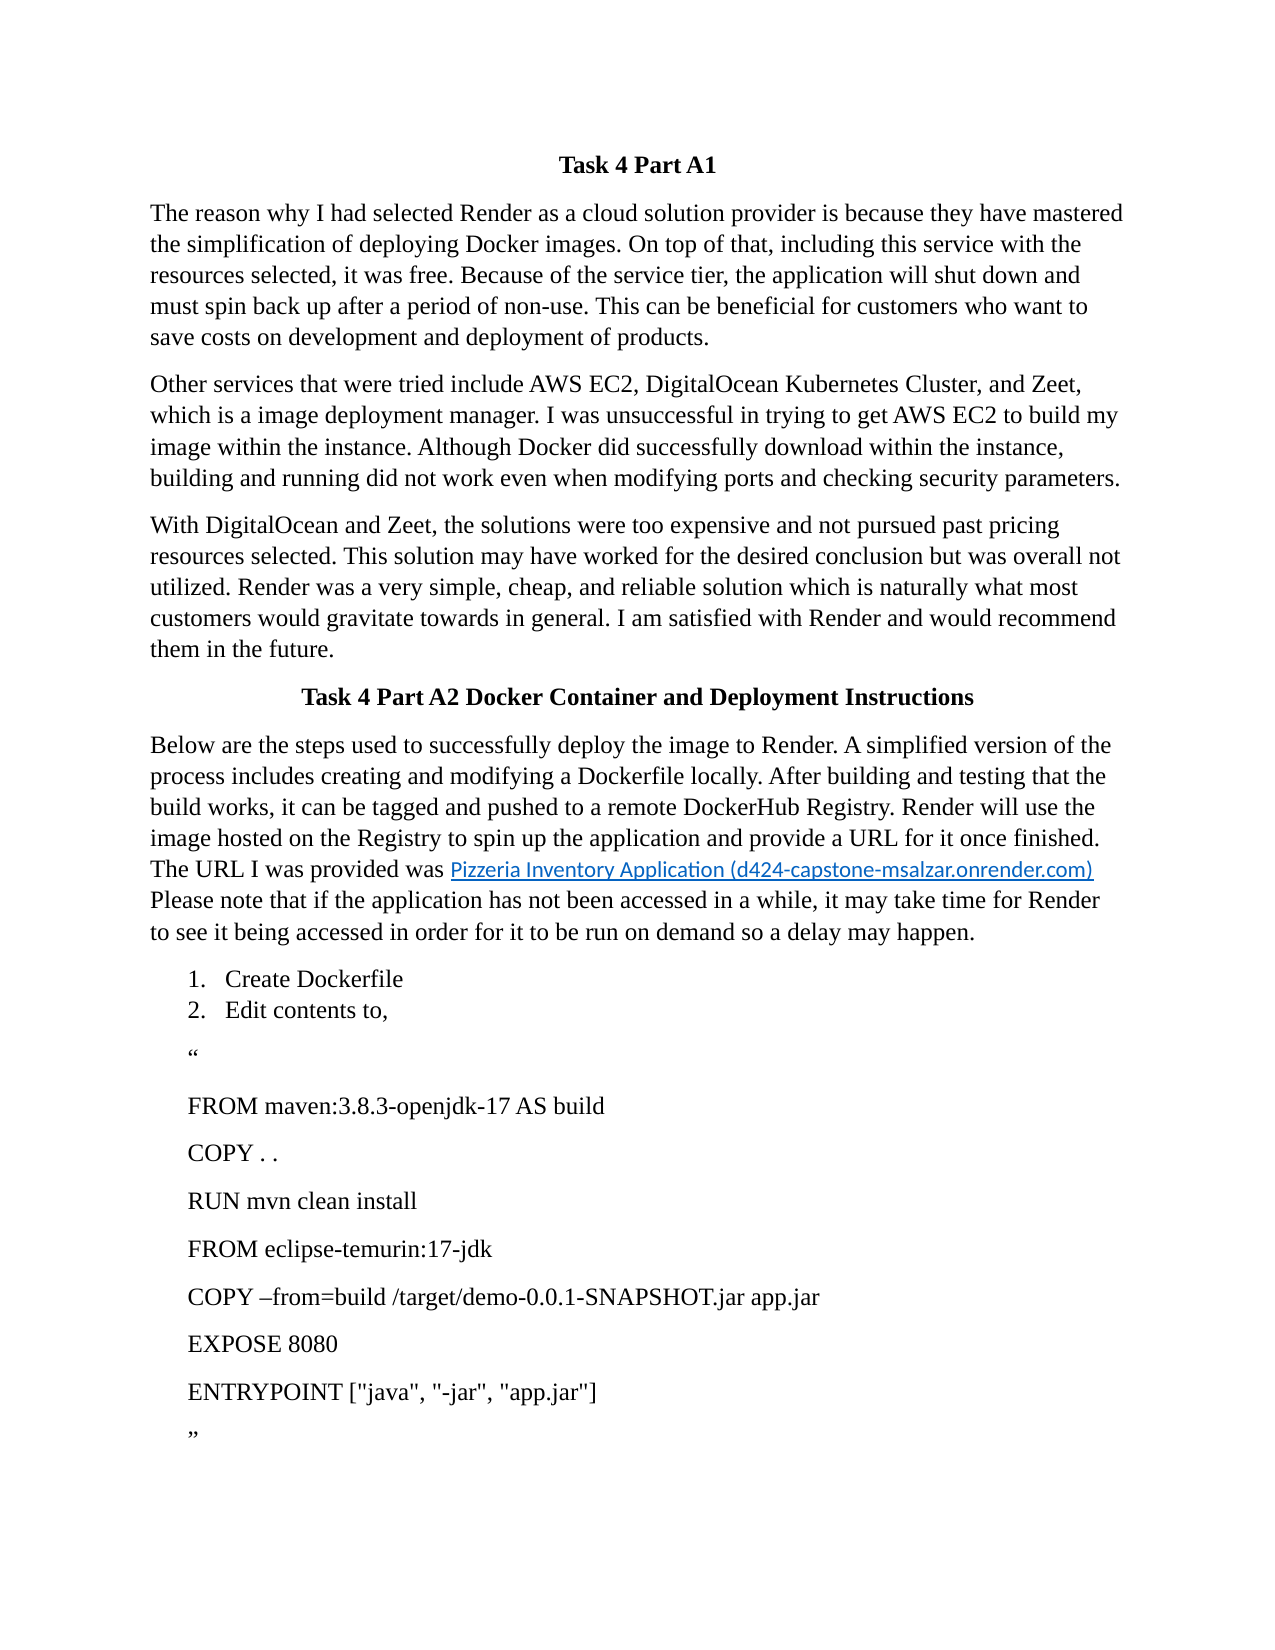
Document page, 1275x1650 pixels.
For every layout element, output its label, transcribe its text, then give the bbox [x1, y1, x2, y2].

text RUN mvn clean install [187, 1186, 1125, 1215]
text Task 4 Part A1 [150, 150, 1125, 179]
text FROM maven:3.8.3-openjdk-17 AS build [187, 1091, 1125, 1119]
text The reason why I had selected Render as a cloud solution provider is because they have mastered the simplification of deploying Docker images. On top of that, including this service with the resources selected, it was free. Because of the service tier, the application will shut down and must spin back up after a period of non-use. This can be beneficial for customers who want to save costs on development and deployment of products. [150, 198, 1125, 351]
text “ [187, 1043, 1125, 1072]
text With DigitalOcean and Zeet, the solutions were too expensive and not pursued past pricing resources selected. This solution may have worked for the desired conclusion but was overall not utilized. Render was a very simple, cheap, and reliable solution which is naturally what most customers would gravitate towards in general. I am satisfied with Render and would recommend them in the future. [150, 510, 1125, 663]
list Create Dockerfile [187, 964, 1125, 993]
text Other services that were tried include AWS EC2, DigitalOcean Kubernetes Cluster, and Zeet, which is a image deployment manager. I was unsuccessful in trying to get AWS EC2 to build my image within the instance. Although Docker did successfully download within the instance, building and running did not work even when modifying ports and checking security parameters. [150, 369, 1125, 491]
list Edit contents to, [187, 995, 1125, 1024]
text ENTRYPOINT ["java", "-jar", "app.jar"] [150, 1377, 1125, 1406]
text COPY –from=build /target/demo-0.0.1-SNAPSHOT.jar app.jar [187, 1282, 1125, 1310]
text FROM eclipse-temurin:17-jdk [187, 1234, 1125, 1263]
text ” [150, 1425, 1125, 1453]
text EXPOSE 8080 [187, 1329, 1125, 1358]
text Task 4 Part A2 Docker Container and Deployment Instructions [150, 682, 1125, 711]
text COPY . . [187, 1138, 1125, 1167]
text Below are the steps used to successfully deploy the image to Render. A simplified version of the process includes creating and modifying a Dockerfile locally. After building and testing that the build works, it can be tagged and pushed to a remote DockerHub Registry. Render will use the image hosted on the Registry to spin up the application and provide a URL for it once finished. The URL I was provided was Pizzeria Inventory Application (d424-capstone-msalzar.onrender.com) Please note that if the application has not been accessed in a while, it may take time for Render to see it being accessed in order for it to be run on demand so a delay may happen. [150, 730, 1125, 945]
